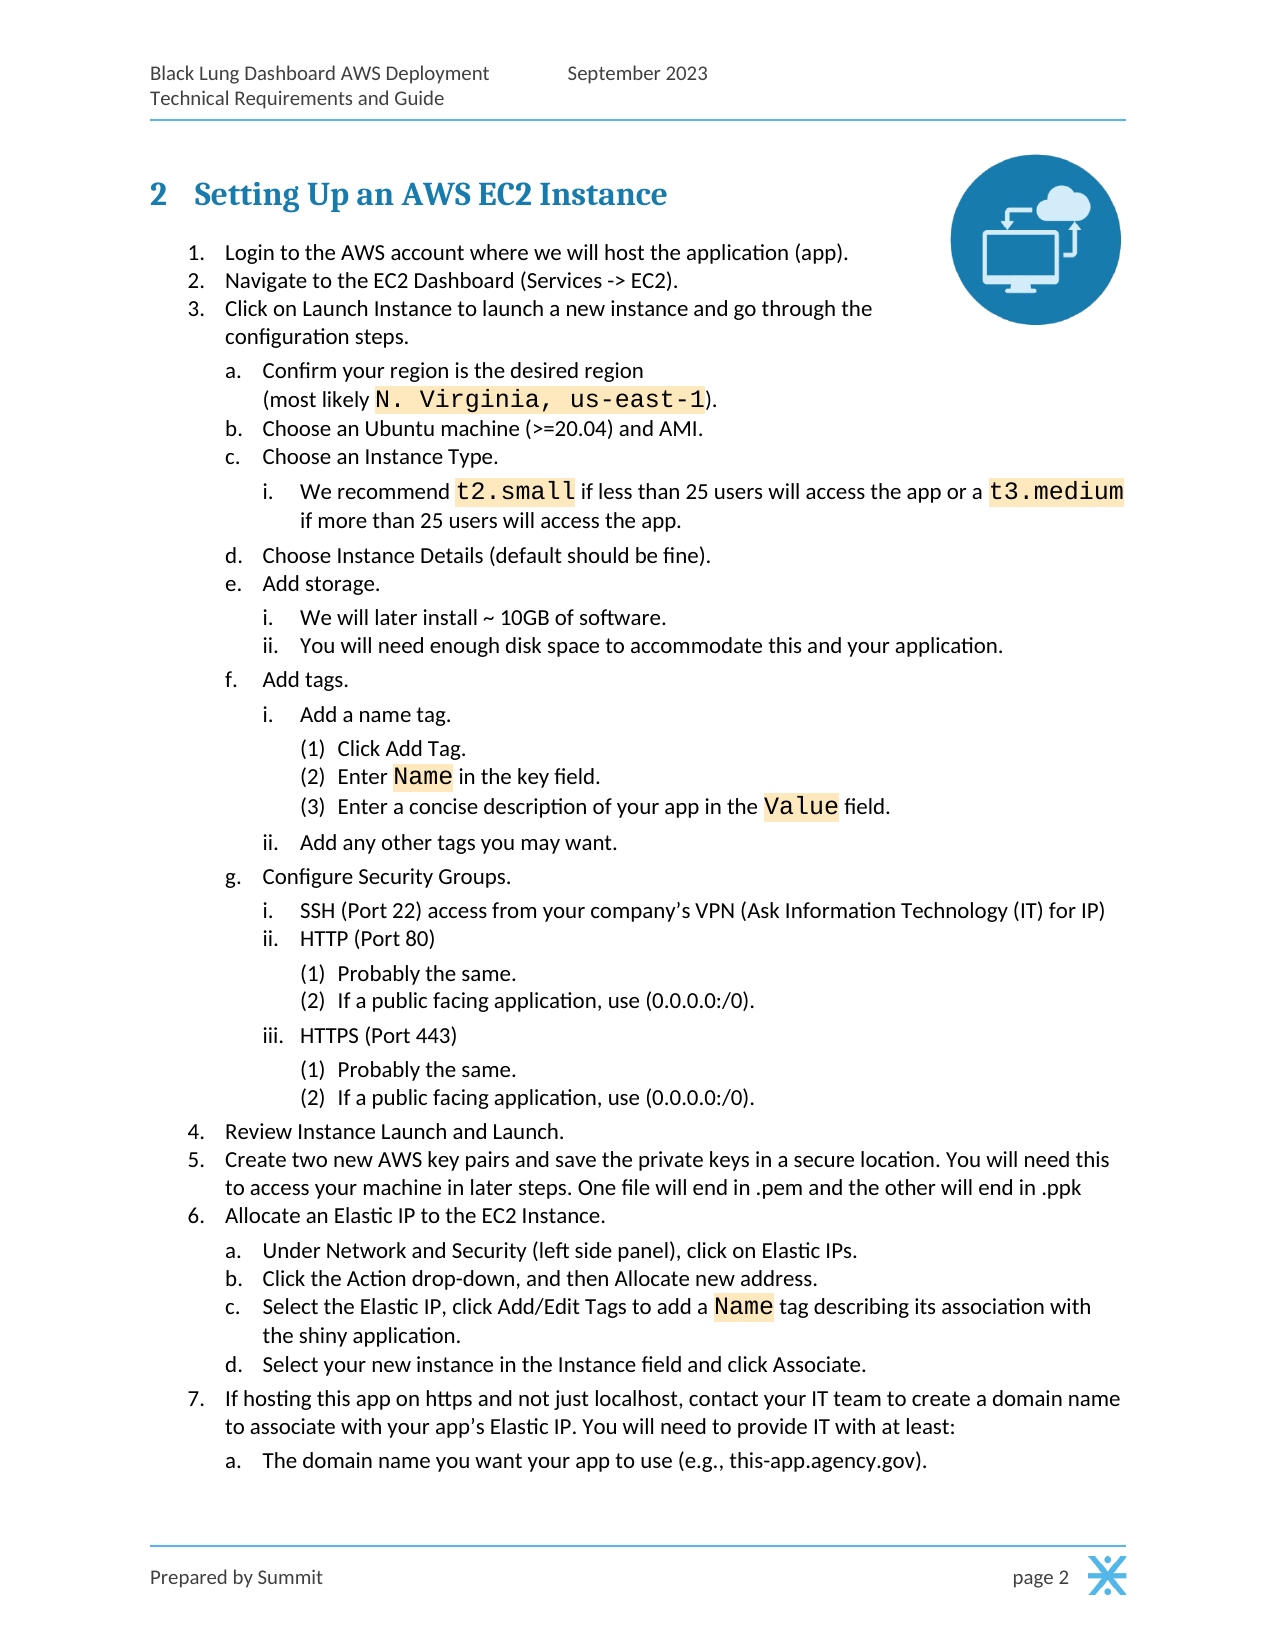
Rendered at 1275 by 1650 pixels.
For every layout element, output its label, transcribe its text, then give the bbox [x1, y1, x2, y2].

list Choose an Instance Type. [225, 442, 1125, 471]
list If hosting this app on https and not just localhost, contact your IT team to create a domain name to associate with your app’s Elastic IP. You will need to provide IT with at least: [187, 1384, 1125, 1440]
list Confirm your region is the desired region (most likely N. Virginia, us-east-1). [225, 357, 1125, 414]
list Probably the same. [300, 959, 1125, 987]
list HTTPS (Port 443) [262, 1021, 1125, 1049]
list We will later install ~ 10GB of software. [262, 603, 1125, 631]
list Choose an Ubuntu machine (>=20.04) and AMI. [225, 414, 1125, 442]
picture [1088, 1556, 1127, 1595]
list Enter a concise description of your app in the Value field. [300, 792, 1125, 822]
list Login to the AWS account where we will host the application (app). [187, 238, 945, 266]
list Add storage. [225, 569, 1125, 597]
list HTTP (Port 80) [262, 924, 1125, 952]
list Allocate an Elastic IP to the EC2 Instance. [187, 1202, 1125, 1229]
list Create two new AWS key pairs and save the private keys in a secure location. You will need this to access your machine in later steps. One file will end in .pem and the other will end in .ppk [187, 1146, 1125, 1202]
list Navigate to the EC2 Dashboard (Services -> EC2). [187, 266, 945, 294]
list Add any other tags you may want. [262, 828, 1125, 856]
list Click the Action drop-down, and then Allocate new address. [225, 1264, 1125, 1292]
list You will need enough disk space to accommodate this and your application. [262, 631, 1125, 659]
subtitle Setting Up an AWS EC2 Instance [150, 175, 945, 213]
list Click Add Tag. [300, 734, 1125, 762]
list Click on Launch Instance to launch a new instance and go through the configuration steps. [187, 294, 1125, 350]
list If a public facing application, use (0.0.0.0:/0). [300, 1083, 1125, 1111]
list We recommend t2.small if less than 25 users will access the app or a t3.medium if more than 25 users will access the app. [262, 477, 1125, 534]
list Under Network and Security (left side panel), click on Elastic IPs. [225, 1236, 1125, 1264]
list Enter Name in the key field. [300, 762, 1125, 792]
list SSH (Port 22) access from your company’s VPN (Ask Information Technology (IT) for IP) [262, 896, 1125, 924]
list If a public facing application, use (0.0.0.0:/0). [300, 987, 1125, 1015]
list Add a name tag. [262, 700, 1125, 728]
list Probably the same. [300, 1055, 1125, 1083]
list Configure Security Groups. [225, 862, 1125, 890]
picture [945, 150, 1125, 330]
list Review Instance Launch and Launch. [187, 1117, 1125, 1146]
list Select your new instance in the Instance field and click Associate. [225, 1350, 1125, 1378]
list Add tags. [225, 665, 1125, 693]
list The domain name you want your app to use (e.g., this-app.agency.gov). [225, 1446, 1125, 1474]
list Select the Elastic IP, click Add/Edit Tags to add a Name tag describing its association with the shiny application. [225, 1292, 1125, 1350]
list Choose Instance Details (default should be fine). [225, 541, 1125, 569]
